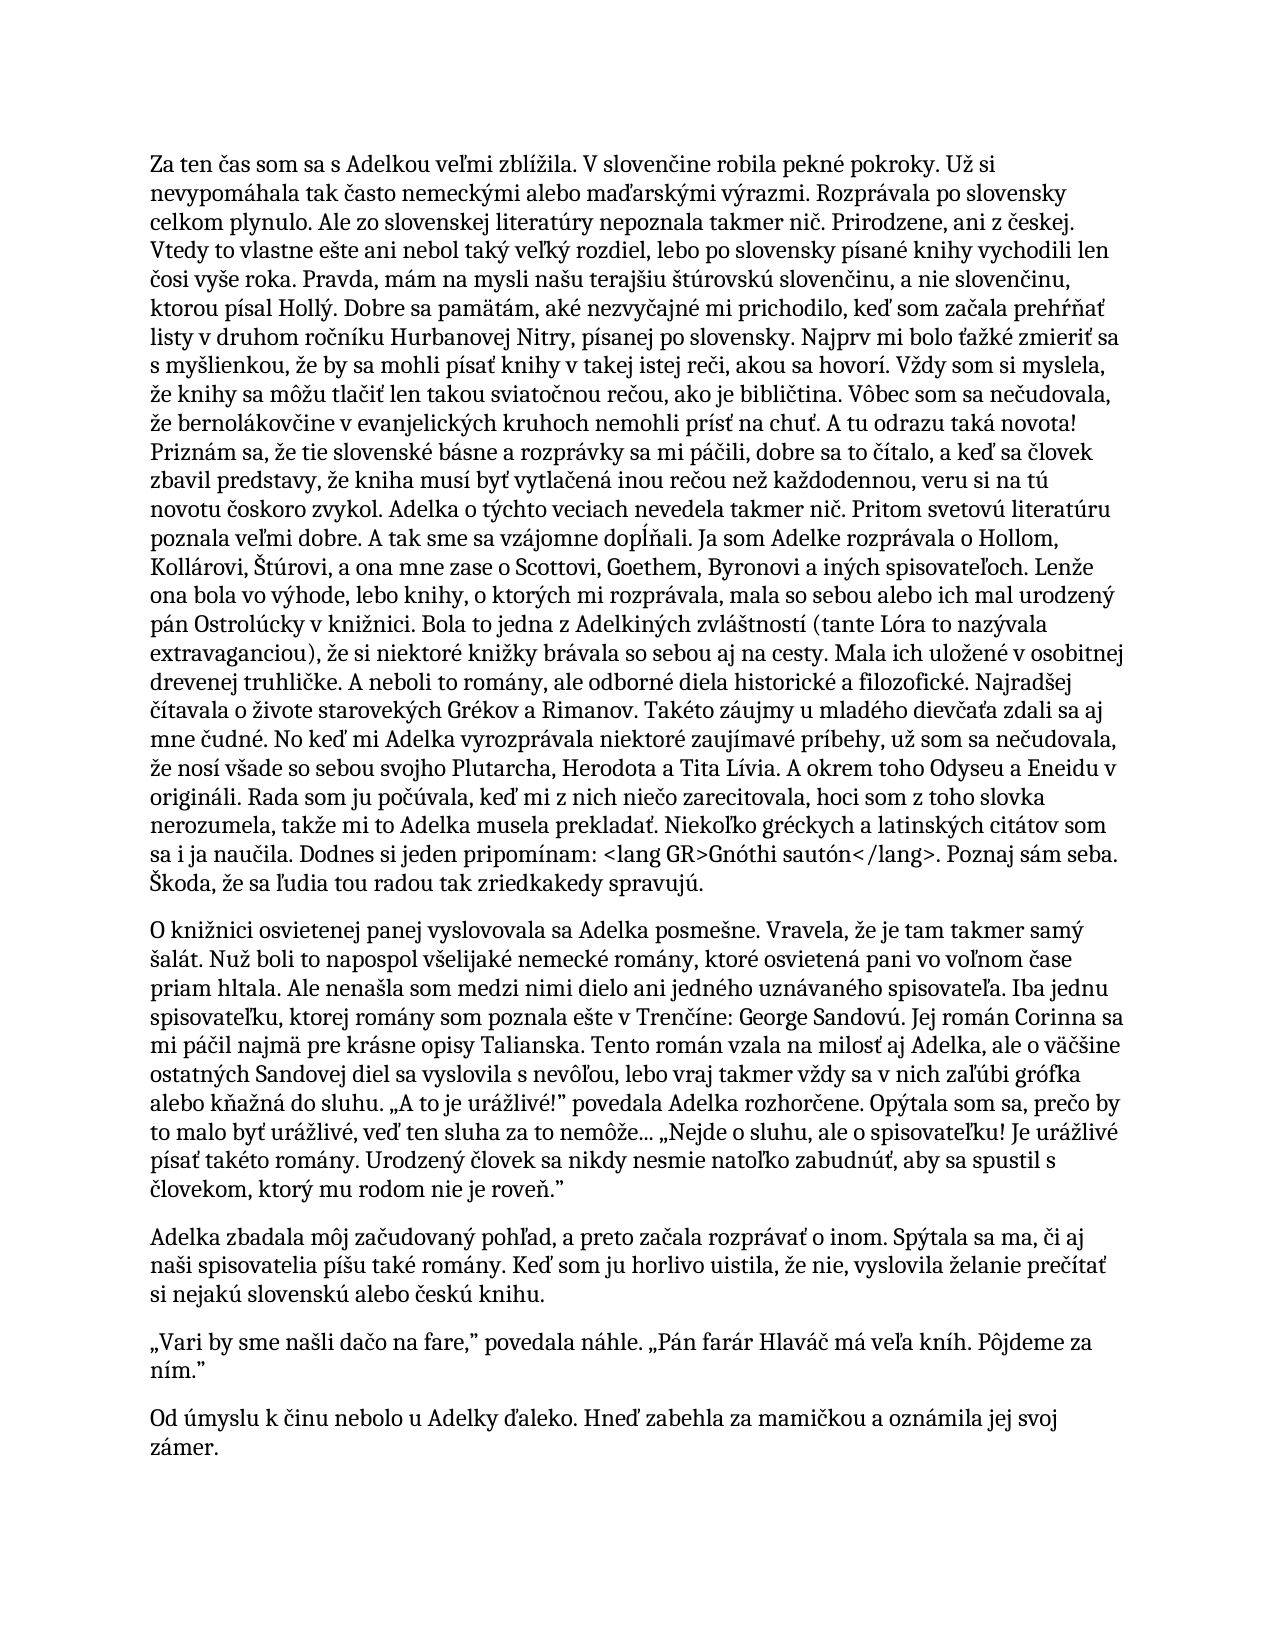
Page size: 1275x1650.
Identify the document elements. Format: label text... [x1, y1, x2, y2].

text Adelka zbadala môj začudovaný pohľad, a preto začala rozprávať o inom. Spýtala sa ma, či aj naši spisovatelia píšu také romány. Keď som ju horlivo uistila, že nie, vyslovila želanie prečítať si nejakú slovenskú alebo českú knihu. [150, 1222, 1125, 1309]
text Za ten čas som sa s Adelkou veľmi zblížila. V slovenčine robila pekné pokroky. Už si nevypomáhala tak často nemeckými alebo maďarskými výrazmi. Rozprávala po slovensky celkom plynulo. Ale zo slovenskej literatúry nepoznala takmer nič. Prirodzene, ani z českej. Vtedy to vlastne ešte ani nebol taký veľký rozdiel, lebo po slovensky písané knihy vychodili len čosi vyše roka. Pravda, mám na mysli našu terajšiu štúrovskú slovenčinu, a nie slovenčinu, ktorou písal Hollý. Dobre sa pamätám, aké nezvyčajné mi prichodilo, keď som začala prehŕňať listy v druhom ročníku Hurbanovej Nitry, písanej po slovensky. Najprv mi bolo ťažké zmieriť sa s myšlienkou, že by sa mohli písať knihy v takej istej reči, akou sa hovorí. Vždy som si myslela, že knihy sa môžu tlačiť len takou sviatočnou rečou, ako je bibličtina. Vôbec som sa nečudovala, že bernolákovčine v evanjelických kruhoch nemohli prísť na chuť. A tu odrazu taká novota! Priznám sa, že tie slovenské básne a rozprávky sa mi páčili, dobre sa to čítalo, a keď sa človek zbavil predstavy, že kniha musí byť vytlačená inou rečou než každodennou, veru si na tú novotu čoskoro zvykol. Adelka o týchto veciach nevedela takmer nič. Pritom svetovú literatúru poznala veľmi dobre. A tak sme sa vzájomne dopĺňali. Ja som Adelke rozprávala o Hollom, Kollárovi, Štúrovi, a ona mne zase o Scottovi, Goethem, Byronovi a iných spisovateľoch. Lenže ona bola vo výhode, lebo knihy, o ktorých mi rozprávala, mala so sebou alebo ich mal urodzený pán Ostrolúcky v knižnici. Bola to jedna z Adelkiných zvláštností (tante Lóra to nazývala extravaganciou), že si niektoré knižky brávala so sebou aj na cesty. Mala ich uložené v osobitnej drevenej truhličke. A neboli to romány, ale odborné diela historické a filozofické. Najradšej čítavala o živote starovekých Grékov a Rimanov. Takéto záujmy u mladého dievčaťa zdali sa aj mne čudné. No keď mi Adelka vyrozprávala niektoré zaujímavé príbehy, už som sa nečudovala, že nosí všade so sebou svojho Plutarcha, Herodota a Tita Lívia. A okrem toho Odyseu a Eneidu v origináli. Rada som ju počúvala, keď mi z nich niečo zarecitovala, hoci som z toho slovka nerozumela, takže mi to Adelka musela prekladať. Niekoľko gréckych a latinských citátov som sa i ja naučila. Dodnes si jeden pripomínam: <lang GR>Gnóthi sautón</lang>. Poznaj sám seba. Škoda, že sa ľudia tou radou tak zriedkakedy spravujú. [150, 150, 1125, 897]
text Od úmyslu k činu nebolo u Adelky ďaleko. Hneď zabehla za mamičkou a oznámila jej svoj zámer. [150, 1404, 1125, 1461]
text „Vari by sme našli dačo na fare,” povedala náhle. „Pán farár Hlaváč má veľa kníh. Pôjdeme za ním.” [150, 1327, 1125, 1385]
text O knižnici osvietenej panej vyslovovala sa Adelka posmešne. Vravela, že je tam takmer samý šalát. Nuž boli to napospol všelijaké nemecké romány, ktoré osvietená pani vo voľnom čase priam hltala. Ale nenašla som medzi nimi dielo ani jedného uznávaného spisovateľa. Iba jednu spisovateľku, ktorej romány som poznala ešte v Trenčíne: George Sandovú. Jej román Corinna sa mi páčil najmä pre krásne opisy Talianska. Tento román vzala na milosť aj Adelka, ale o väčšine ostatných Sandovej diel sa vyslovila s nevôľou, lebo vraj takmer vždy sa v nich zaľúbi grófka alebo kňažná do sluhu. „A to je urážlivé!” povedala Adelka rozhorčene. Opýtala som sa, prečo by to malo byť urážlivé, veď ten sluha za to nemôže... „Nejde o sluhu, ale o spisovateľku! Je urážlivé písať takéto romány. Urodzený človek sa nikdy nesmie natoľko zabudnúť, aby sa spustil s človekom, ktorý mu rodom nie je roveň.” [150, 916, 1125, 1204]
